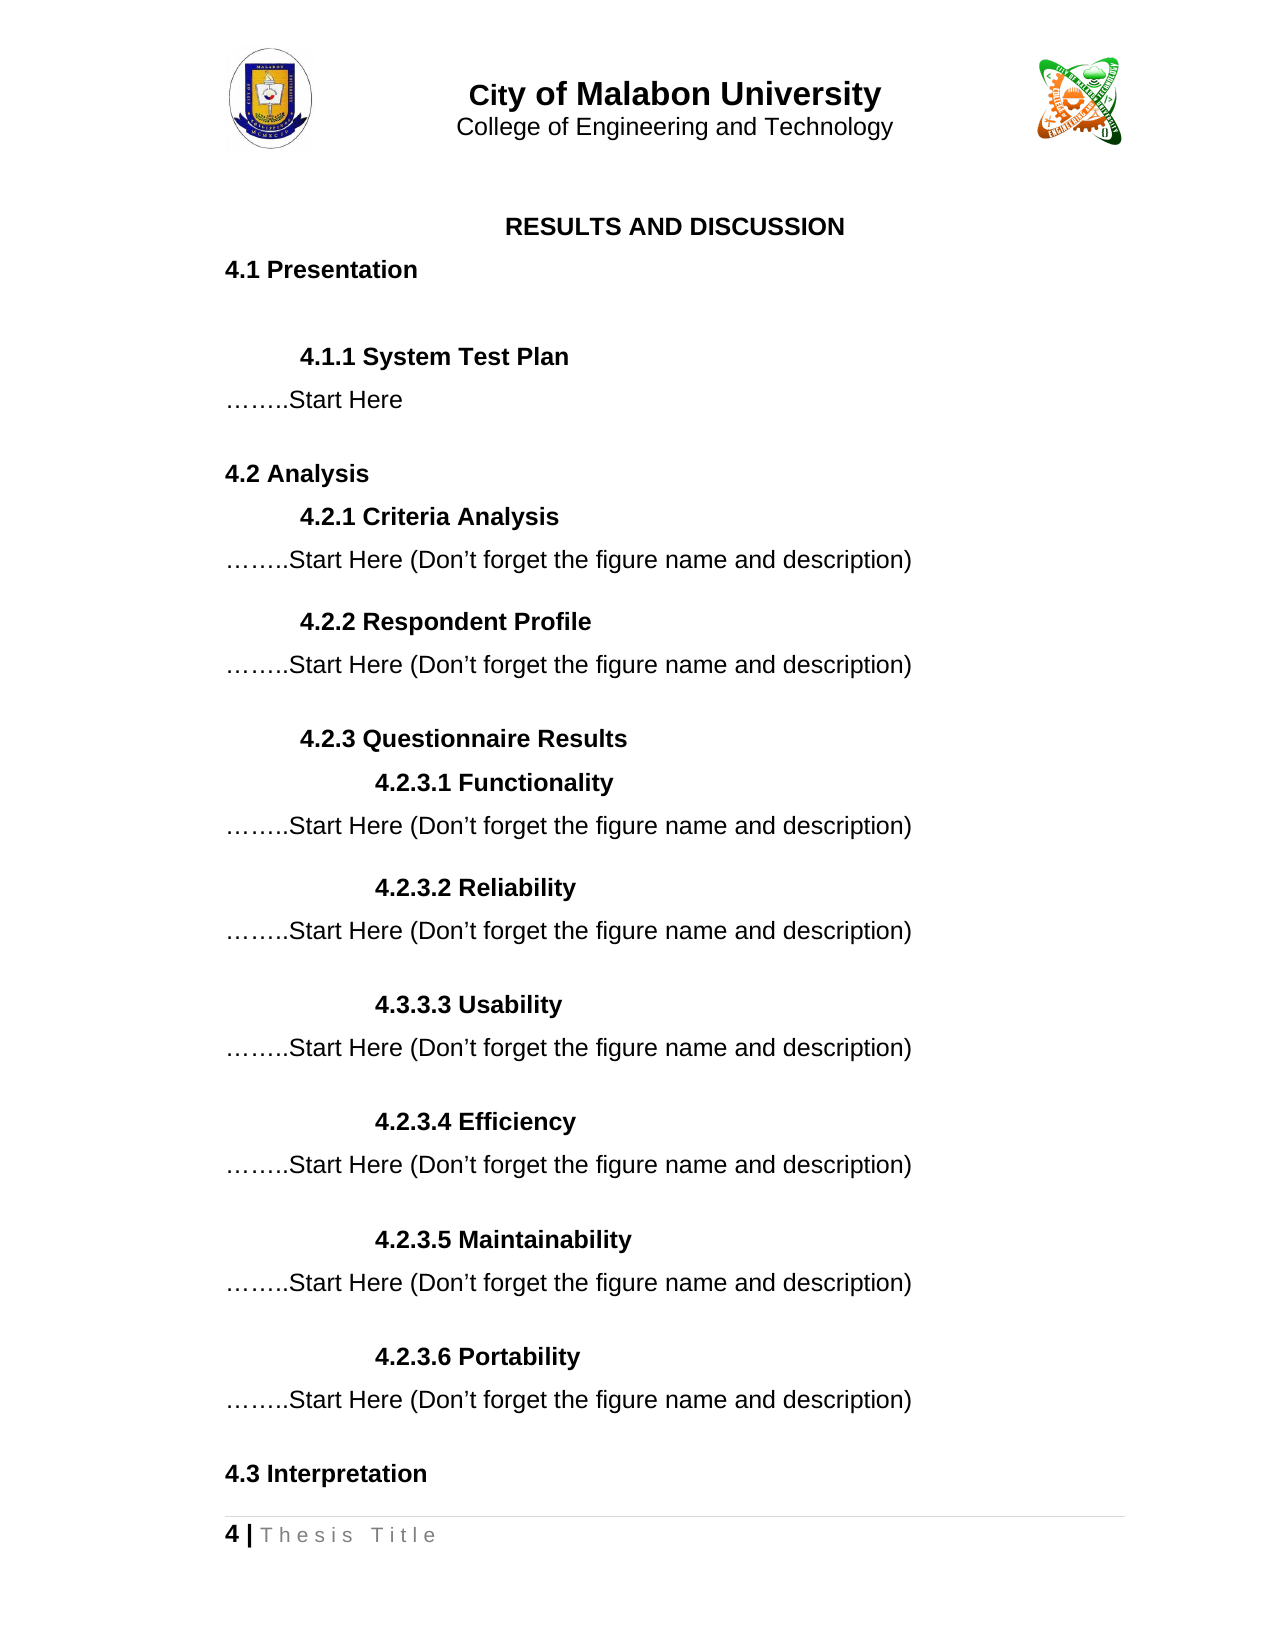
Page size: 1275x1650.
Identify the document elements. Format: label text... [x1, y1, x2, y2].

text ……..Start Here (Don’t forget the figure name and description) [225, 1268, 1125, 1296]
picture [225, 46, 316, 151]
text 4.2.1 Criteria Analysis [225, 502, 1125, 531]
text ……..Start Here [225, 384, 1125, 413]
text 4.1.1 System Test Plan [225, 341, 1125, 370]
text 4.2.3 Questionnaire Results [225, 724, 1125, 753]
text 4.3.3.3 Usability [225, 990, 1125, 1019]
text ……..Start Here (Don’t forget the figure name and description) [225, 916, 1125, 944]
text ……..Start Here (Don’t forget the figure name and description) [225, 1385, 1125, 1414]
text 4.2.3.6 Portability [225, 1342, 1125, 1371]
picture [1033, 54, 1125, 148]
text 4.2.2 Respondent Profile [225, 607, 1125, 636]
text ……..Start Here (Don’t forget the figure name and description) [225, 811, 1125, 839]
text ……..Start Here (Don’t forget the figure name and description) [225, 1150, 1125, 1179]
text 4.2.3.4 Efficiency [225, 1107, 1125, 1136]
text 4.2.3.5 Maintainability [225, 1224, 1125, 1253]
text ……..Start Here (Don’t forget the figure name and description) [225, 1033, 1125, 1062]
text 4.2 Analysis [225, 459, 1125, 487]
text 4.3 Interpretation [225, 1459, 1125, 1488]
text RESULTS AND DISCUSSION [225, 212, 1125, 241]
text 4.1 Presentation [225, 255, 1125, 284]
text ……..Start Here (Don’t forget the figure name and description) [225, 650, 1125, 679]
text 4.2.3.2 Reliability [225, 873, 1125, 901]
text ……..Start Here (Don’t forget the figure name and description) [225, 545, 1125, 574]
text 4.2.3.1 Functionality [225, 767, 1125, 796]
